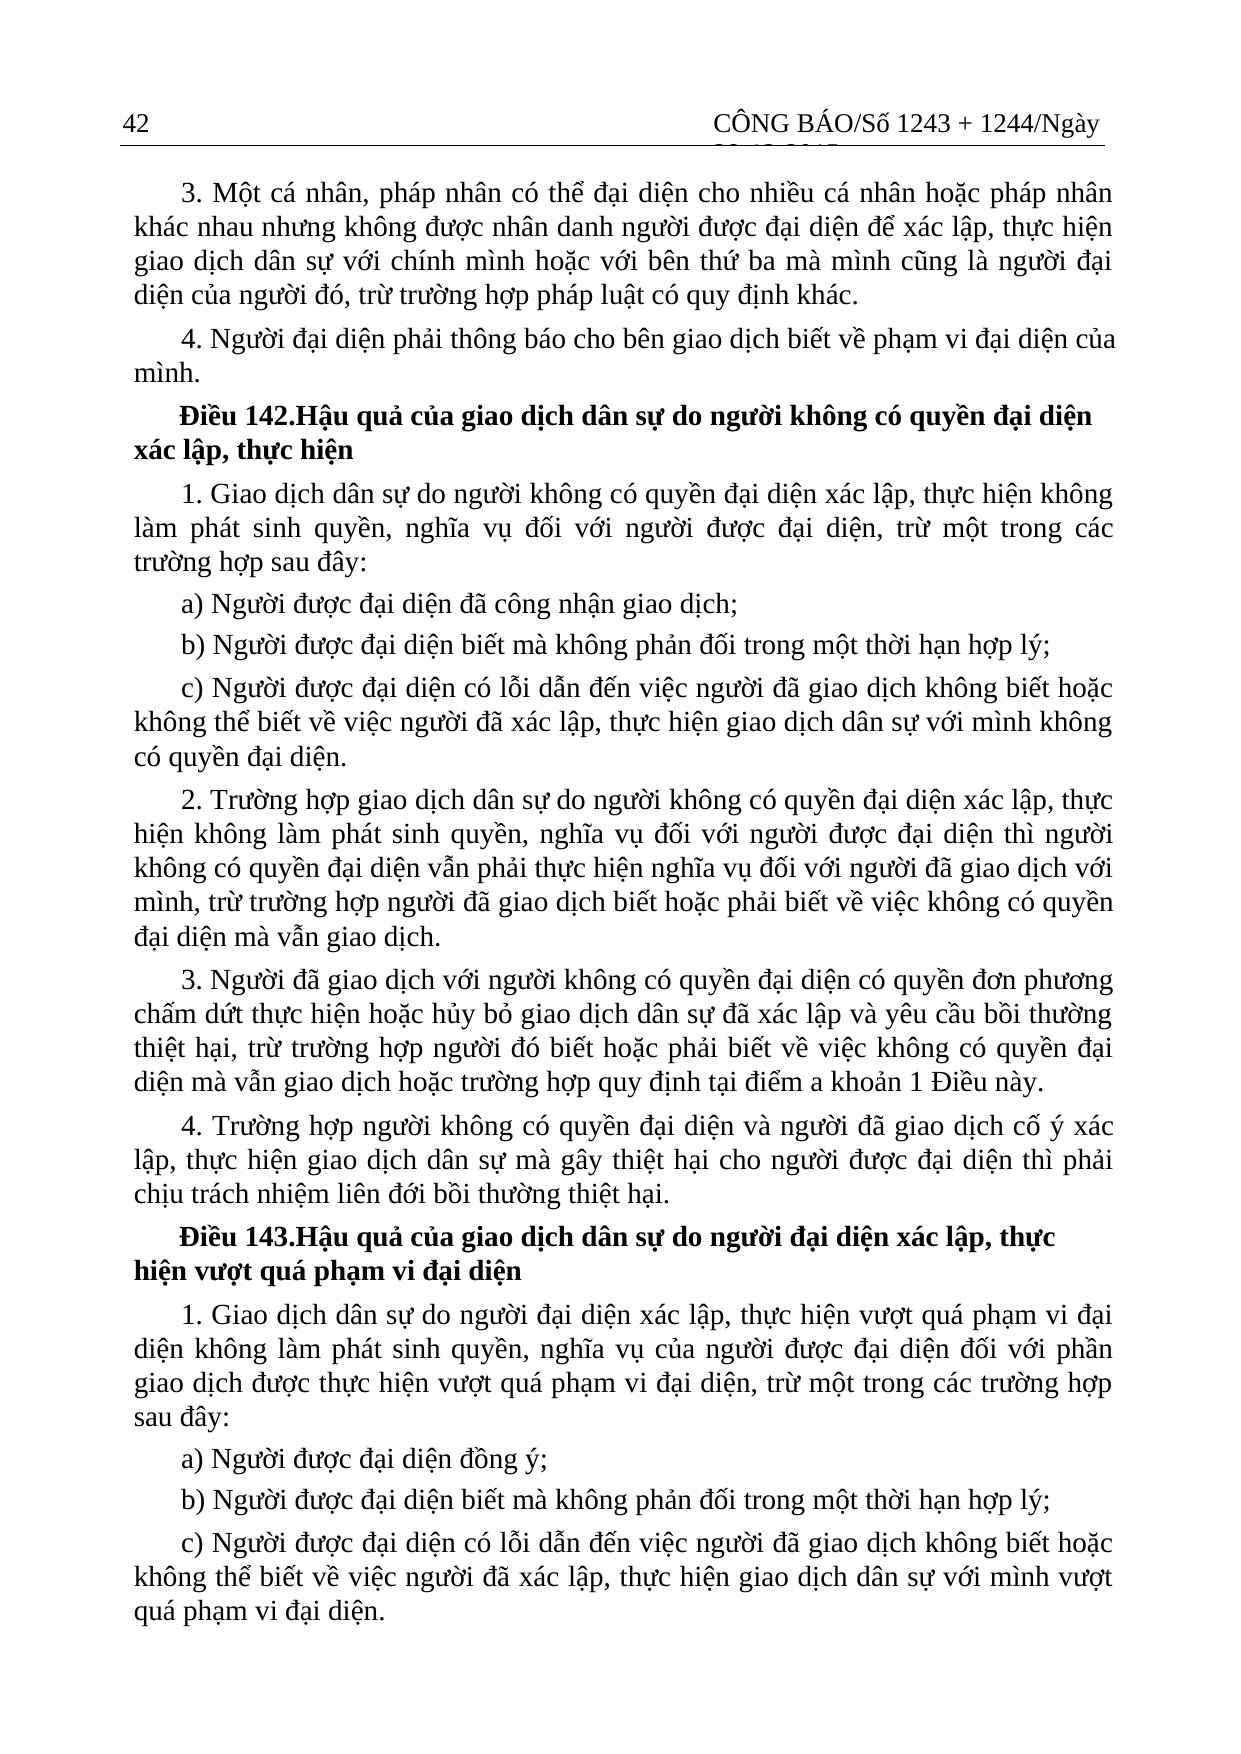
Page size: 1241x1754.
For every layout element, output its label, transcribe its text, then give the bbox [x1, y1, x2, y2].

text Điều 143.Hậu quả của giao dịch dân sự do người đại diện xác lập, thực hiện vượt quá phạm vi đại diện [133, 1219, 1117, 1287]
table_header CÔNG BÁO/Số 1243 + 1244/Ngày 28-12-2015 [613, 109, 1105, 145]
text 4. Trường hợp người không có quyền đại diện và người đã giao dịch cố ý xác lập, thực hiện giao dịch dân sự mà gây thiệt hại cho người được đại diện thì phải chịu trách nhiệm liên đới bồi thường thiệt hại. [133, 1108, 1114, 1209]
text 3. Người đã giao dịch với người không có quyền đại diện có quyền đơn phương chấm dứt thực hiện hoặc hủy bỏ giao dịch dân sự đã xác lập và yêu cầu bồi thường thiệt hại, trừ trường hợp người đó biết hoặc phải biết về việc không có quyền đại diện mà vẫn giao dịch hoặc trường hợp quy định tại điểm a khoản 1 Điều này. [133, 962, 1114, 1098]
text c) Người được đại diện có lỗi dẫn đến việc người đã giao dịch không biết hoặc không thể biết về việc người đã xác lập, thực hiện giao dịch dân sự với mình không có quyền đại diện. [133, 670, 1114, 772]
table_header 42 [120, 109, 613, 145]
text Điều 142.Hậu quả của giao dịch dân sự do người không có quyền đại diện xác lập, thực hiện [133, 398, 1117, 466]
text a) Người được đại diện đồng ý; [181, 1443, 1117, 1474]
text 2. Trường hợp giao dịch dân sự do người không có quyền đại diện xác lập, thực hiện không làm phát sinh quyền, nghĩa vụ đối với người được đại diện thì người không có quyền đại diện vẫn phải thực hiện nghĩa vụ đối với người đã giao dịch với mình, trừ trường hợp người đã giao dịch biết hoặc phải biết về việc không có quyền đại diện mà vẫn giao dịch. [133, 782, 1114, 952]
text 1. Giao dịch dân sự do người không có quyền đại diện xác lập, thực hiện không làm phát sinh quyền, nghĩa vụ đối với người được đại diện, trừ một trong các trường hợp sau đây: [133, 476, 1114, 578]
text c) Người được đại diện có lỗi dẫn đến việc người đã giao dịch không biết hoặc không thể biết về việc người đã xác lập, thực hiện giao dịch dân sự với mình vượt quá phạm vi đại diện. [133, 1525, 1114, 1627]
text b) Người được đại diện biết mà không phản đối trong một thời hạn hợp lý; [181, 1484, 1117, 1516]
text a) Người được đại diện đã công nhận giao dịch; [181, 588, 1117, 619]
text 1. Giao dịch dân sự do người đại diện xác lập, thực hiện vượt quá phạm vi đại diện không làm phát sinh quyền, nghĩa vụ của người được đại diện đối với phần giao dịch được thực hiện vượt quá phạm vi đại diện, trừ một trong các trường hợp sau đây: [133, 1297, 1114, 1433]
text 4. Người đại diện phải thông báo cho bên giao dịch biết về phạm vi đại diện của mình. [133, 321, 1117, 388]
text b) Người được đại diện biết mà không phản đối trong một thời hạn hợp lý; [181, 629, 1117, 661]
text 3. Một cá nhân, pháp nhân có thể đại diện cho nhiều cá nhân hoặc pháp nhân khác nhau nhưng không được nhân danh người được đại diện để xác lập, thực hiện giao dịch dân sự với chính mình hoặc với bên thứ ba mà mình cũng là người đại diện của người đó, trừ trường hợp pháp luật có quy định khác. [133, 175, 1114, 311]
